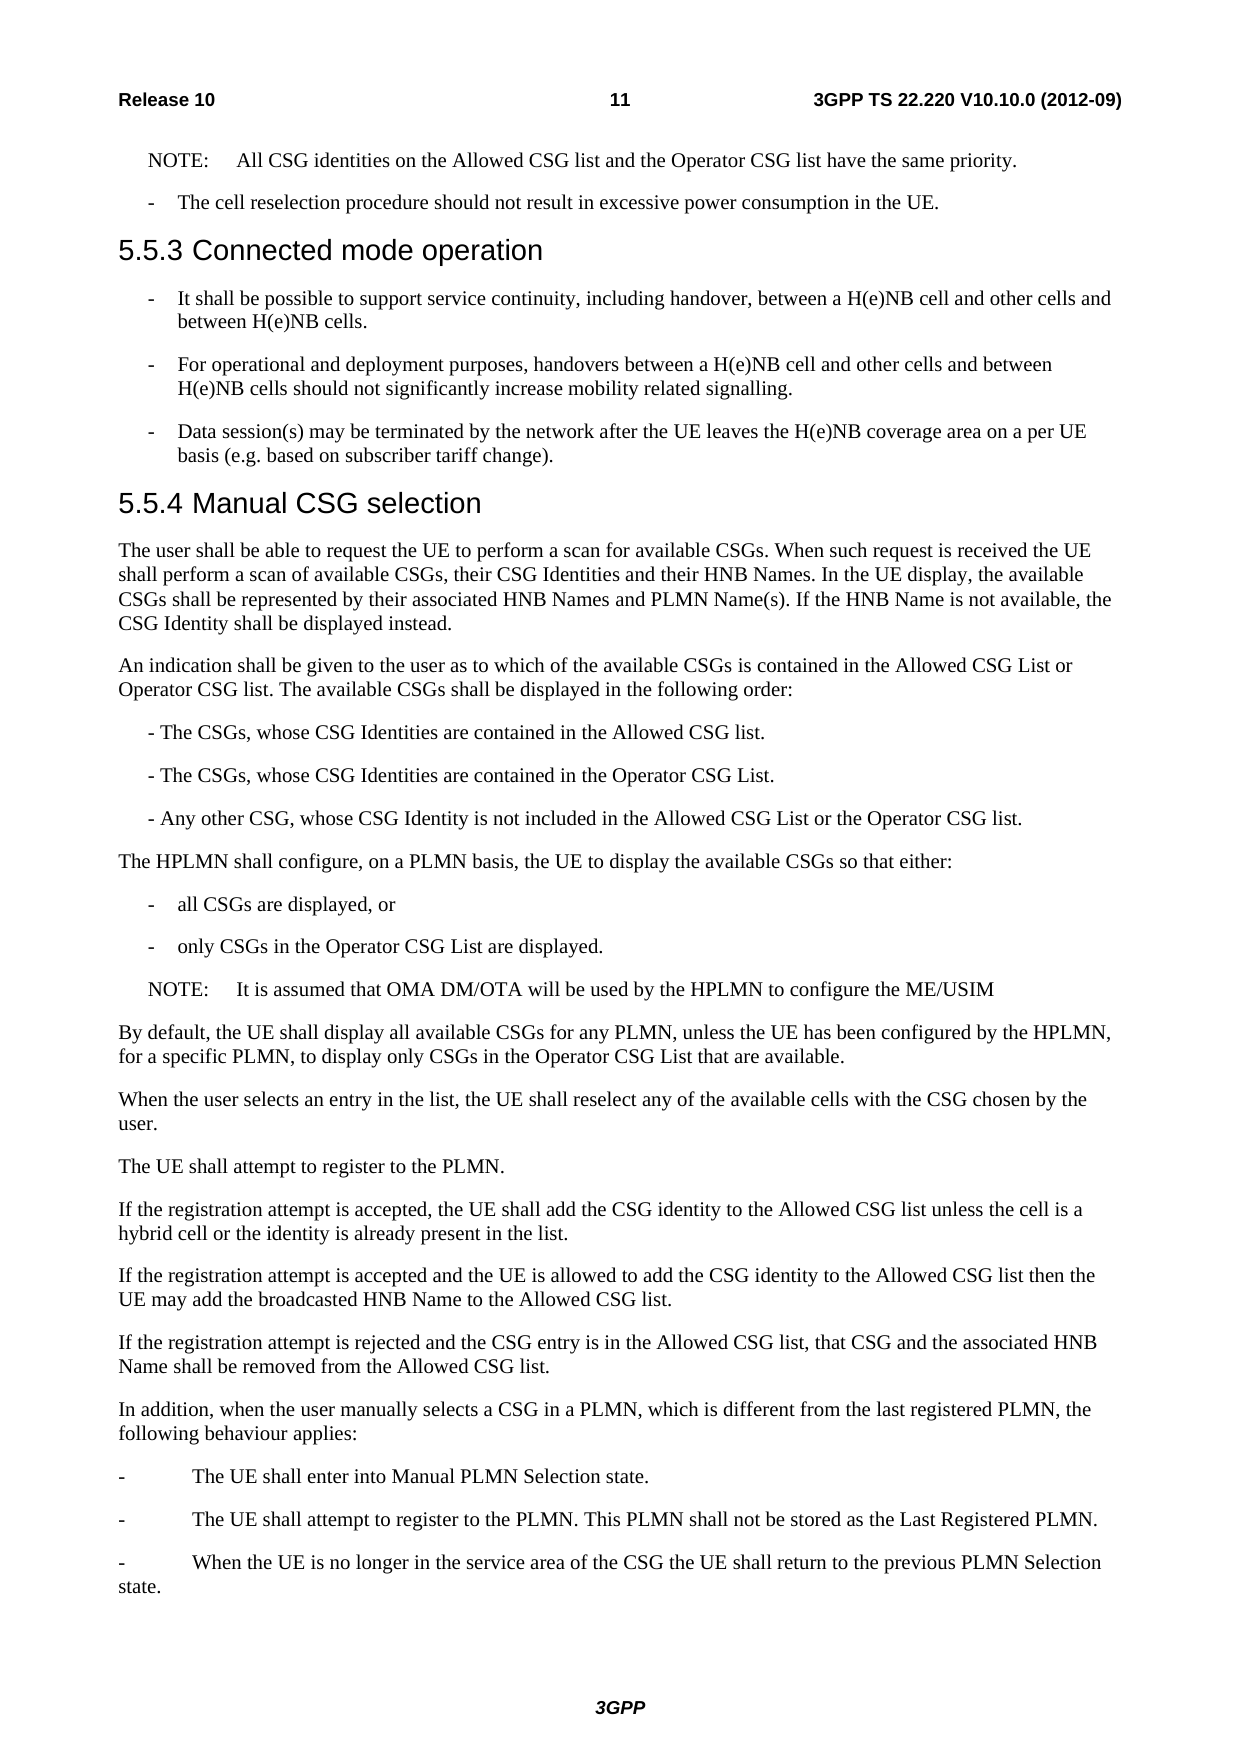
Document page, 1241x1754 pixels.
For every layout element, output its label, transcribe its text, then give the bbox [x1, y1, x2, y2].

text - only CSGs in the Operator CSG List are displayed. [148, 934, 1122, 958]
text The UE shall attempt to register to the PLMN. [118, 1154, 1122, 1178]
text When the user selects an entry in the list, the UE shall reselect any of the available cells with the CSG chosen by the user. [118, 1087, 1122, 1135]
text NOTE: It is assumed that OMA DM/OTA will be used by the HPLMN to configure the ME/USIM [148, 977, 1122, 1001]
text - Any other CSG, whose CSG Identity is not included in the Allowed CSG List or the Operator CSG list. [148, 806, 1122, 830]
text If the registration attempt is accepted, the UE shall add the CSG identity to the Allowed CSG list unless the cell is a hybrid cell or the identity is already present in the list. [118, 1196, 1122, 1244]
text If the registration attempt is accepted and the UE is allowed to add the CSG identity to the Allowed CSG list then the UE may add the broadcasted HNB Name to the Allowed CSG list. [118, 1263, 1122, 1311]
text - It shall be possible to support service continuity, including handover, between a H(e)NB cell and other cells and between H(e)NB cells. [148, 285, 1122, 333]
text By default, the UE shall display all available CSGs for any PLMN, unless the UE has been configured by the HPLMN, for a specific PLMN, to display only CSGs in the Operator CSG List that are available. [118, 1020, 1122, 1068]
text - For operational and deployment purposes, handovers between a H(e)NB cell and other cells and between H(e)NB cells should not significantly increase mobility related signalling. [148, 352, 1122, 400]
text NOTE: All CSG identities on the Allowed CSG list and the Operator CSG list have the same priority. [148, 147, 1122, 172]
subtitle 5.5.4 Manual CSG selection [118, 486, 1122, 519]
text - The cell reselection procedure should not result in excessive power consumption in the UE. [148, 190, 1122, 214]
text An indication shall be given to the user as to which of the available CSGs is contained in the Allowed CSG List or Operator CSG list. The available CSGs shall be displayed in the following order: [118, 653, 1122, 701]
text - When the UE is no longer in the service area of the CSG the UE shall return to the previous PLMN Selection state. [118, 1549, 1122, 1598]
text - all CSGs are displayed, or [148, 891, 1122, 916]
text - The CSGs, whose CSG Identities are contained in the Operator CSG List. [148, 763, 1122, 787]
text If the registration attempt is rejected and the CSG entry is in the Allowed CSG list, that CSG and the associated HNB Name shall be removed from the Allowed CSG list. [118, 1330, 1122, 1378]
text - Data session(s) may be terminated by the network after the UE leaves the H(e)NB coverage area on a per UE basis (e.g. based on subscriber tariff change). [148, 419, 1122, 467]
text The HPLMN shall configure, on a PLMN basis, the UE to display the available CSGs so that either: [118, 849, 1122, 873]
text - The UE shall enter into Manual PLMN Selection state. [118, 1464, 1122, 1488]
text - The UE shall attempt to register to the PLMN. This PLMN shall not be stored as the Last Registered PLMN. [118, 1507, 1122, 1531]
text In addition, when the user manually selects a CSG in a PLMN, which is different from the last registered PLMN, the following behaviour applies: [118, 1397, 1122, 1445]
text - The CSGs, whose CSG Identities are contained in the Allowed CSG list. [148, 720, 1122, 744]
subtitle 5.5.3 Connected mode operation [118, 233, 1122, 267]
text The user shall be able to request the UE to perform a scan for available CSGs. When such request is received the UE shall perform a scan of available CSGs, their CSG Identities and their HNB Names. In the UE display, the available CSGs shall be represented by their associated HNB Names and PLMN Name(s). If the HNB Name is not available, the CSG Identity shall be displayed instead. [118, 538, 1122, 634]
